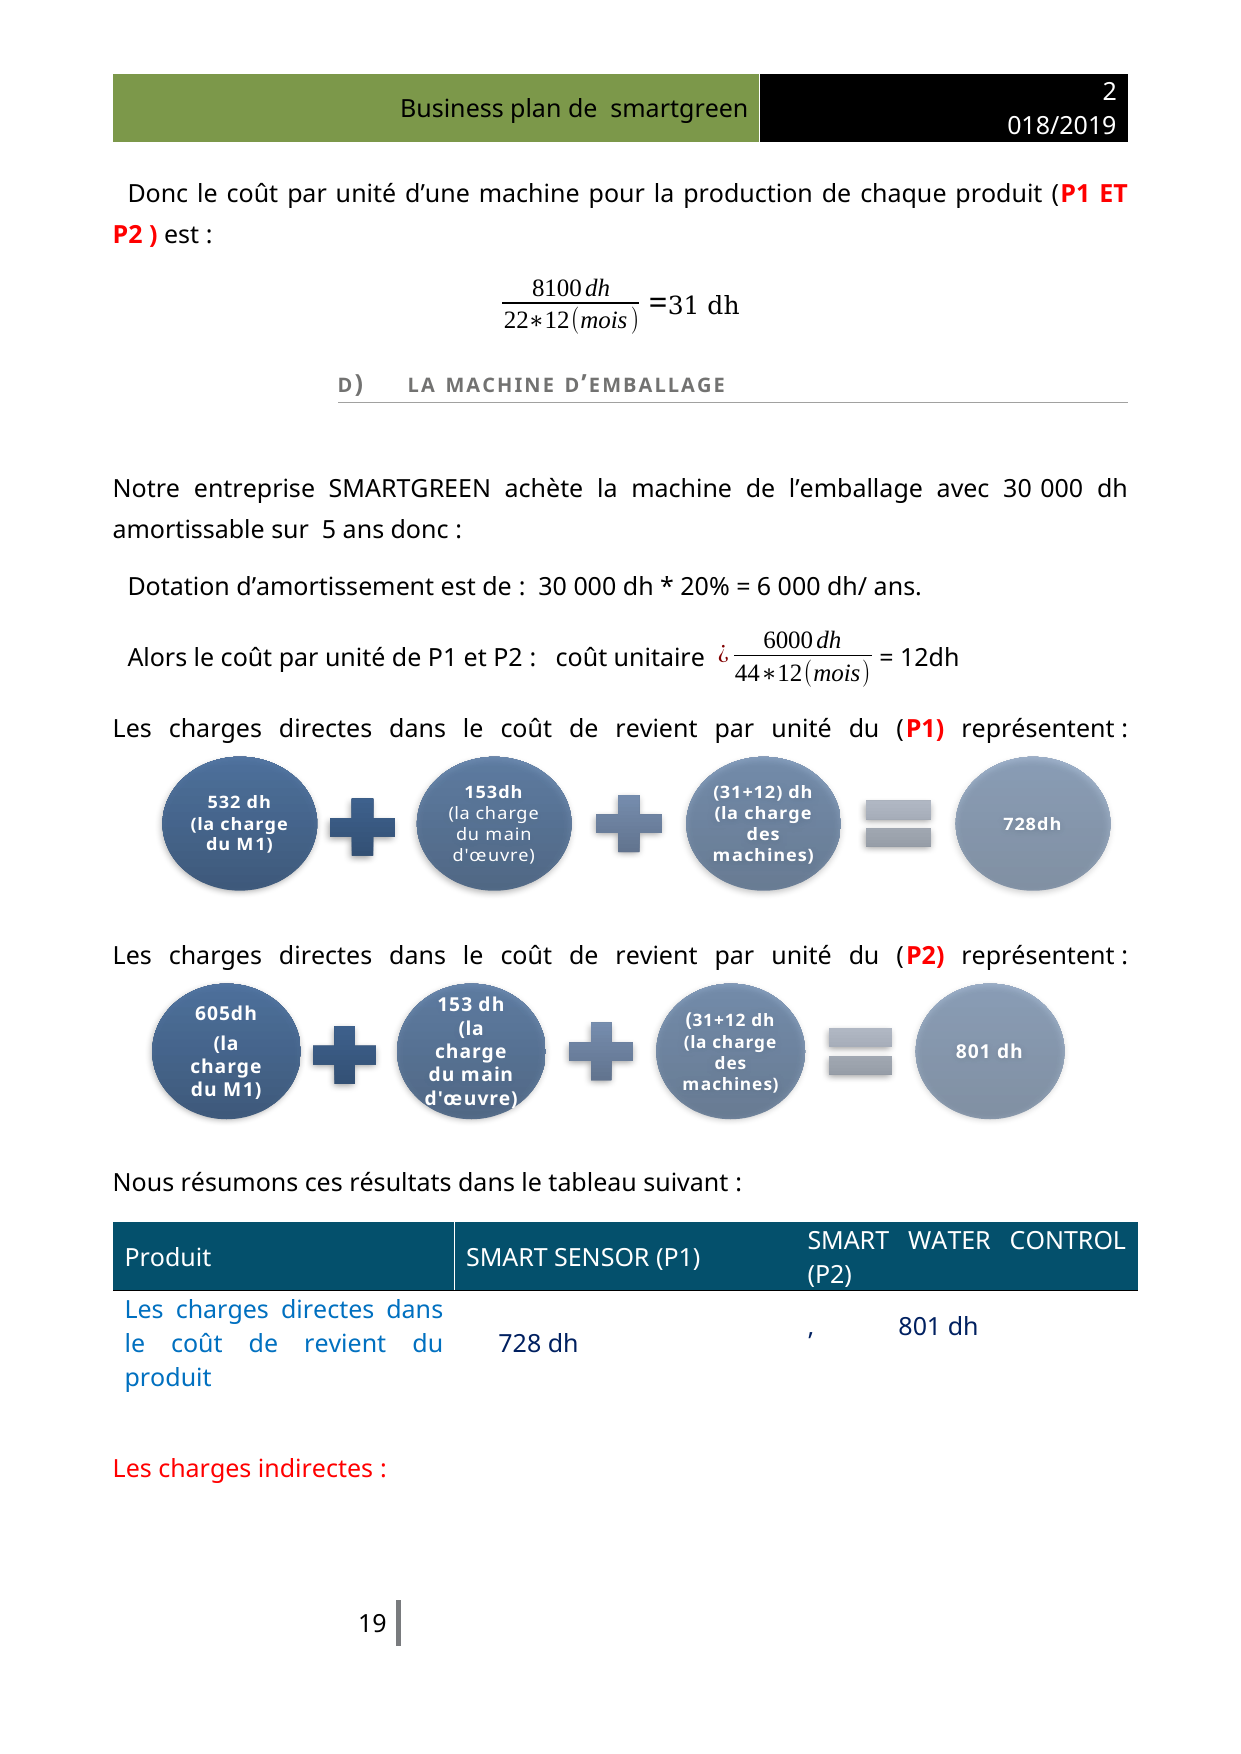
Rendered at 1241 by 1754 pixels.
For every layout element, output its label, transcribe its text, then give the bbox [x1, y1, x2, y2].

text Donc le coût par unité d’une machine pour la production de chaque produit (P1 ET P2 ) est : [112, 176, 1128, 251]
text Nous résumons ces résultats dans le tableau suivant : [112, 1165, 1128, 1199]
text Alors le coût par unité de P1 et P2 : coût unitaire = 12dh [127, 626, 1128, 688]
table_header SMART WATER CONTROL (P2) [796, 1222, 1138, 1290]
subtitle la machine d’emballage [337, 365, 1128, 403]
text Notre entreprise SMARTGREEN achète la machine de l’emballage avec 30 000 dh amortissable sur 5 ans donc : [112, 471, 1128, 545]
text Les charges directes dans le coût de revient par unité du (P1) représentent : [83, 711, 1128, 914]
text =31 dh [112, 274, 1128, 336]
table_cell 728 dh [455, 1291, 796, 1394]
text Dotation d’amortissement est de : 30 000 dh * 20% = 6 000 dh/ ans. [112, 569, 1128, 603]
table_header Produit [113, 1222, 454, 1290]
text Les charges directes dans le coût de revient par unité du (P2) représentent : [112, 938, 1128, 1141]
table_cell Les charges directes dans le coût de revient du produit [113, 1291, 454, 1394]
table_header SMART SENSOR (P1) [455, 1222, 796, 1290]
table_cell , 801 dh [796, 1291, 1138, 1394]
text Les charges indirectes : [112, 1451, 1128, 1485]
